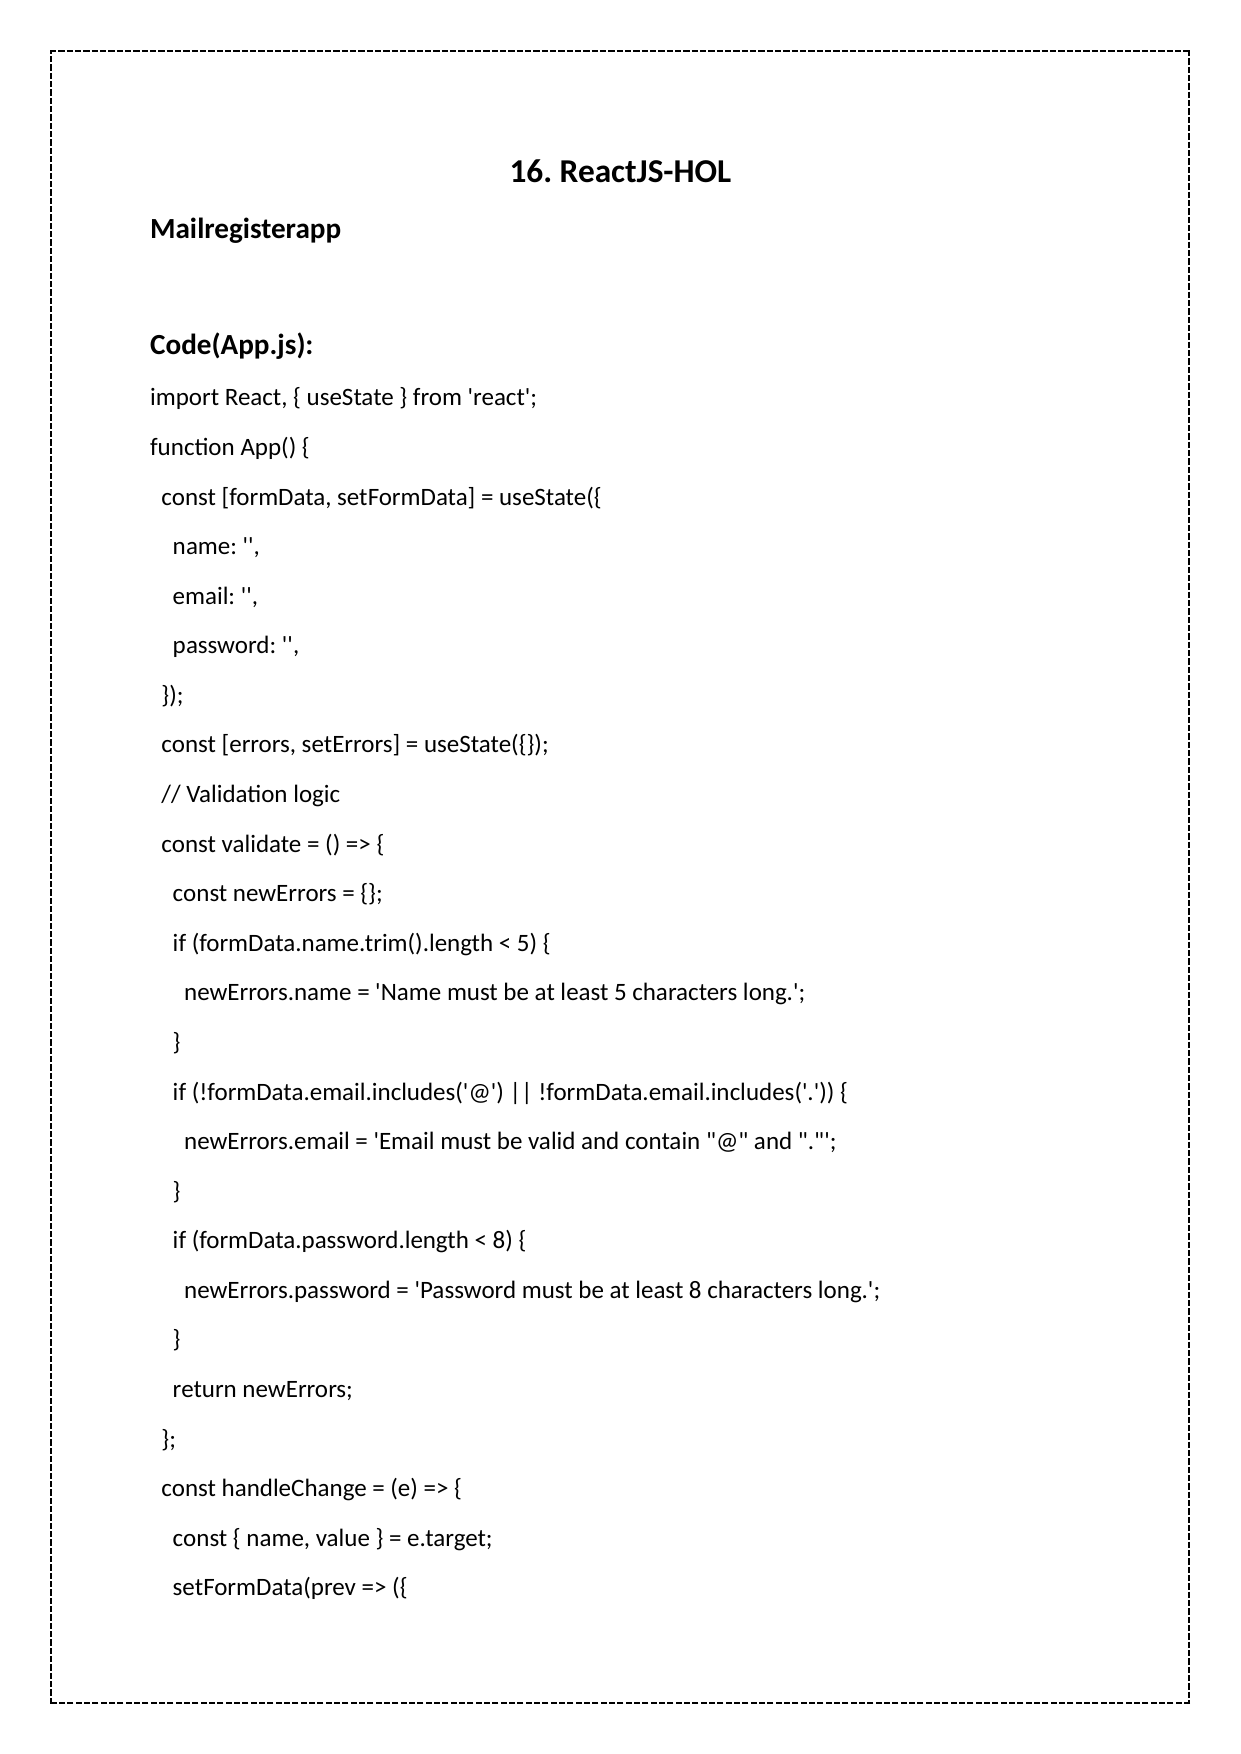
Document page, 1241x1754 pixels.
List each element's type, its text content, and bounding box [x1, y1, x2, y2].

text const newErrors = {}; [150, 877, 1090, 908]
text import React, { useState } from 'react'; [150, 381, 1090, 412]
text newErrors.email = 'Email must be valid and contain "@" and "."'; [150, 1125, 1090, 1156]
text // Validation logic [150, 778, 1090, 809]
text function App() { [150, 431, 1090, 462]
text return newErrors; [150, 1373, 1090, 1404]
text Mailregisterapp [150, 211, 1090, 246]
text const { name, value } = e.target; [150, 1522, 1090, 1552]
text const handleChange = (e) => { [150, 1472, 1090, 1503]
text newErrors.name = 'Name must be at least 5 characters long.'; [150, 976, 1090, 1007]
text Code(App.js): [150, 326, 1090, 362]
text setFormData(prev => ({ [150, 1571, 1090, 1602]
text if (!formData.email.includes('@') || !formData.email.includes('.')) { [150, 1076, 1090, 1106]
text } [150, 1026, 1090, 1057]
text } [150, 1323, 1090, 1354]
text }); [150, 679, 1090, 709]
text } [150, 1175, 1090, 1205]
text email: '', [150, 580, 1090, 610]
text password: '', [150, 629, 1090, 660]
text newErrors.password = 'Password must be at least 8 characters long.'; [150, 1274, 1090, 1304]
text if (formData.name.trim().length < 5) { [150, 927, 1090, 957]
text const [errors, setErrors] = useState({}); [150, 728, 1090, 759]
text 16. ReactJS-HOL [150, 150, 1090, 191]
text const validate = () => { [150, 828, 1090, 858]
text if (formData.password.length < 8) { [150, 1224, 1090, 1255]
text }; [150, 1423, 1090, 1453]
text const [formData, setFormData] = useState({ [150, 481, 1090, 511]
text name: '', [150, 530, 1090, 561]
